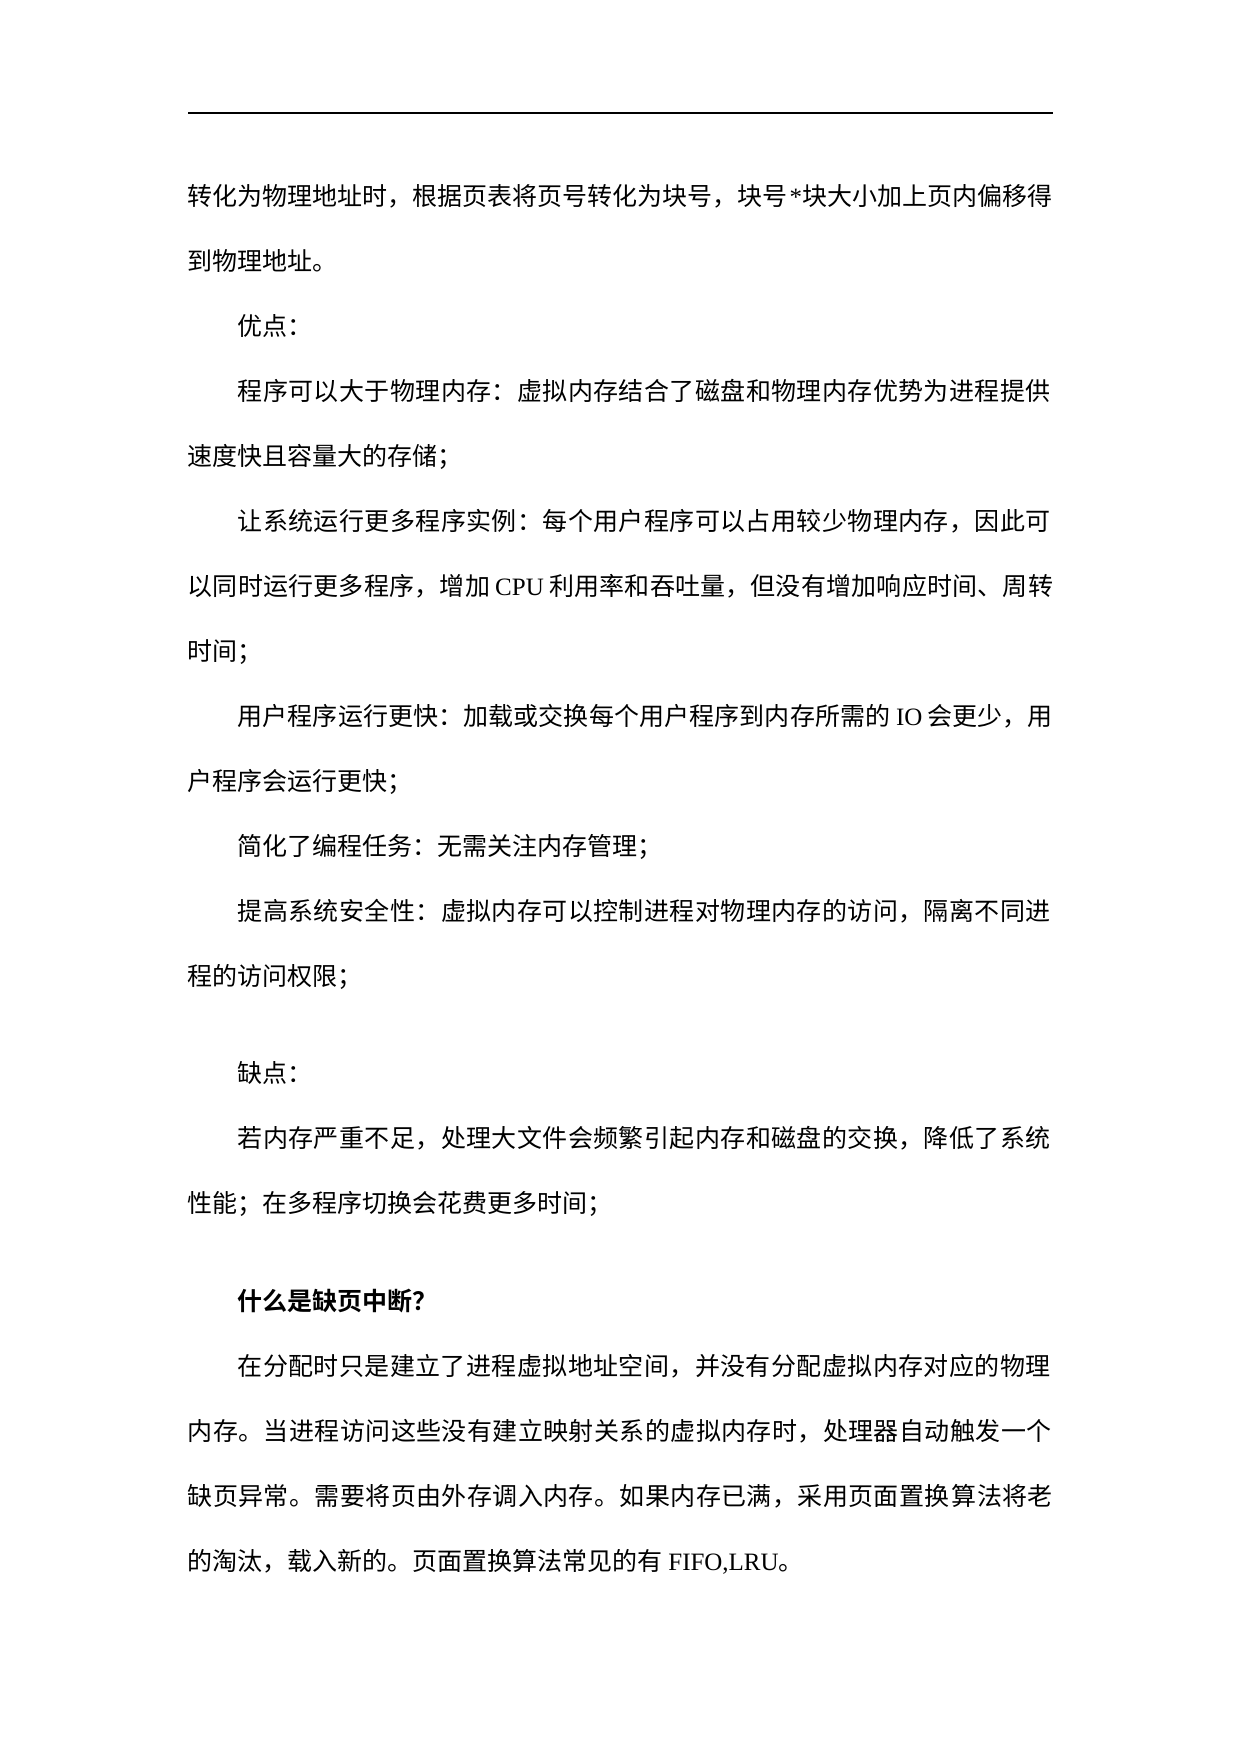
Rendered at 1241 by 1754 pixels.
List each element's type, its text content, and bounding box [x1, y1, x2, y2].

text 程序可以大于物理内存：虚拟内存结合了磁盘和物理内存优势为进程提供速度快且容量大的存储； [187, 357, 1053, 487]
text 简化了编程任务：无需关注内存管理； [187, 812, 1053, 877]
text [187, 162, 1053, 292]
text 提高系统安全性：虚拟内存可以控制进程对物理内存的访问，隔离不同进程的访问权限； [187, 877, 1053, 1007]
text 若内存严重不足，处理大文件会频繁引起内存和磁盘的交换，降低了系统性能；在多程序切换会花费更多时间； [187, 1104, 1053, 1234]
text 什么是缺页中断？ [187, 1267, 1053, 1332]
text 优点： [187, 292, 1053, 357]
text 缺点： [187, 1039, 1053, 1104]
text 让系统运行更多程序实例：每个用户程序可以占用较少物理内存，因此可以同时运行更多程序，增加CPU利用率和吞吐量，但没有增加响应时间、周转时间； [187, 487, 1053, 682]
text 在分配时只是建立了进程虚拟地址空间，并没有分配虚拟内存对应的物理内存。当进程访问这些没有建立映射关系的虚拟内存时，处理器自动触发一个缺页异常。需要将页由外存调入内存。如果内存已满，采用页面置换算法将老的淘汰，载入新的。页面置换算法常见的有 FIFO,LRU。 [187, 1332, 1053, 1592]
text 用户程序运行更快：加载或交换每个用户程序到内存所需的IO会更少，用户程序会运行更快； [187, 682, 1053, 812]
